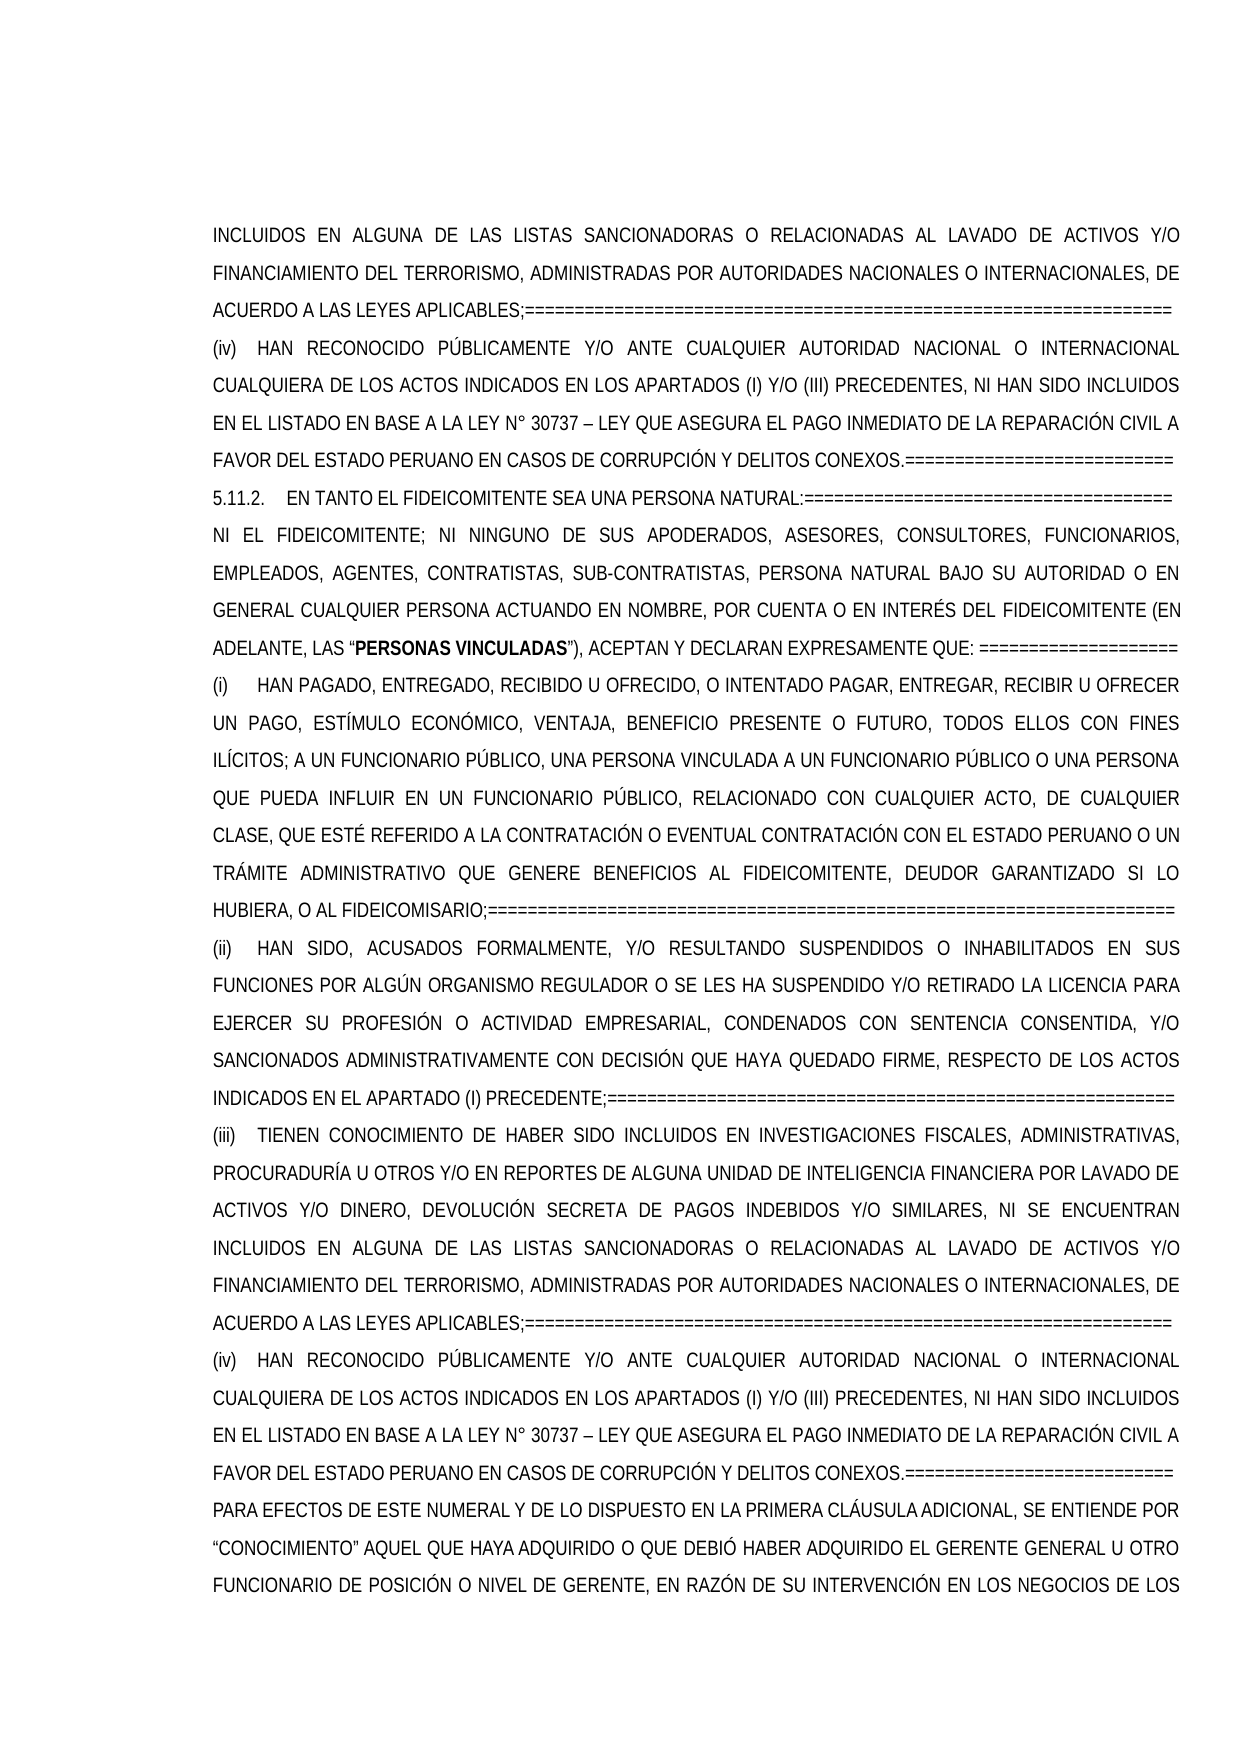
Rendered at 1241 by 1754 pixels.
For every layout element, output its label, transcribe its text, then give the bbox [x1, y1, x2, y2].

list HAN PAGADO, ENTREGADO, RECIBIDO U OFRECIDO, O INTENTADO PAGAR, ENTREGAR, RECIBIR U OFRECER UN PAGO, ESTÍMULO ECONÓMICO, VENTAJA, BENEFICIO PRESENTE O FUTURO, TODOS ELLOS CON FINES ILÍCITOS; A UN FUNCIONARIO PÚBLICO, UNA PERSONA VINCULADA A UN FUNCIONARIO PÚBLICO O UNA PERSONA QUE PUEDA INFLUIR EN UN FUNCIONARIO PÚBLICO, RELACIONADO CON CUALQUIER ACTO, DE CUALQUIER CLASE, QUE ESTÉ REFERIDO A LA CONTRATACIÓN O EVENTUAL CONTRATACIÓN CON EL ESTADO PERUANO O UN TRÁMITE ADMINISTRATIVO QUE GENERE BENEFICIOS AL FIDEICOMITENTE, DEUDOR GARANTIZADO SI LO HUBIERA, O AL FIDEICOMISARIO;===================================================================== [213, 663, 1181, 925]
list NI EL FIDEICOMITENTE; NI NINGUNO DE SUS APODERADOS, ASESORES, CONSULTORES, FUNCIONARIOS, EMPLEADOS, AGENTES, CONTRATISTAS, SUB-CONTRATISTAS, PERSONA NATURAL BAJO SU AUTORIDAD O EN GENERAL CUALQUIER PERSONA ACTUANDO EN NOMBRE, POR CUENTA O EN INTERÉS DEL FIDEICOMITENTE (EN ADELANTE, LAS “PERSONAS VINCULADAS”), ACEPTAN Y DECLARAN EXPRESAMENTE QUE: ==================== [213, 513, 1181, 663]
list EN TANTO EL FIDEICOMITENTE SEA UNA PERSONA NATURAL:===================================== [213, 475, 1181, 513]
list HAN RECONOCIDO PÚBLICAMENTE Y/O ANTE CUALQUIER AUTORIDAD NACIONAL O INTERNACIONAL CUALQUIERA DE LOS ACTOS INDICADOS EN LOS APARTADOS (I) Y/O (III) PRECEDENTES, NI HAN SIDO INCLUIDOS EN EL LISTADO EN BASE A LA LEY N° 30737 – LEY QUE ASEGURA EL PAGO INMEDIATO DE LA REPARACIÓN CIVIL A FAVOR DEL ESTADO PERUANO EN CASOS DE CORRUPCIÓN Y DELITOS CONEXOS.=========================== [213, 325, 1181, 475]
list HAN SIDO, ACUSADOS FORMALMENTE, Y/O RESULTANDO SUSPENDIDOS O INHABILITADOS EN SUS FUNCIONES POR ALGÚN ORGANISMO REGULADOR O SE LES HA SUSPENDIDO Y/O RETIRADO LA LICENCIA PARA EJERCER SU PROFESIÓN O ACTIVIDAD EMPRESARIAL, CONDENADOS CON SENTENCIA CONSENTIDA, Y/O SANCIONADOS ADMINISTRATIVAMENTE CON DECISIÓN QUE HAYA QUEDADO FIRME, RESPECTO DE LOS ACTOS INDICADOS EN EL APARTADO (I) PRECEDENTE;========================================================= [213, 925, 1181, 1113]
list HAN RECONOCIDO PÚBLICAMENTE Y/O ANTE CUALQUIER AUTORIDAD NACIONAL O INTERNACIONAL CUALQUIERA DE LOS ACTOS INDICADOS EN LOS APARTADOS (I) Y/O (III) PRECEDENTES, NI HAN SIDO INCLUIDOS EN EL LISTADO EN BASE A LA LEY N° 30737 – LEY QUE ASEGURA EL PAGO INMEDIATO DE LA REPARACIÓN CIVIL A FAVOR DEL ESTADO PERUANO EN CASOS DE CORRUPCIÓN Y DELITOS CONEXOS.=========================== [213, 1338, 1181, 1488]
